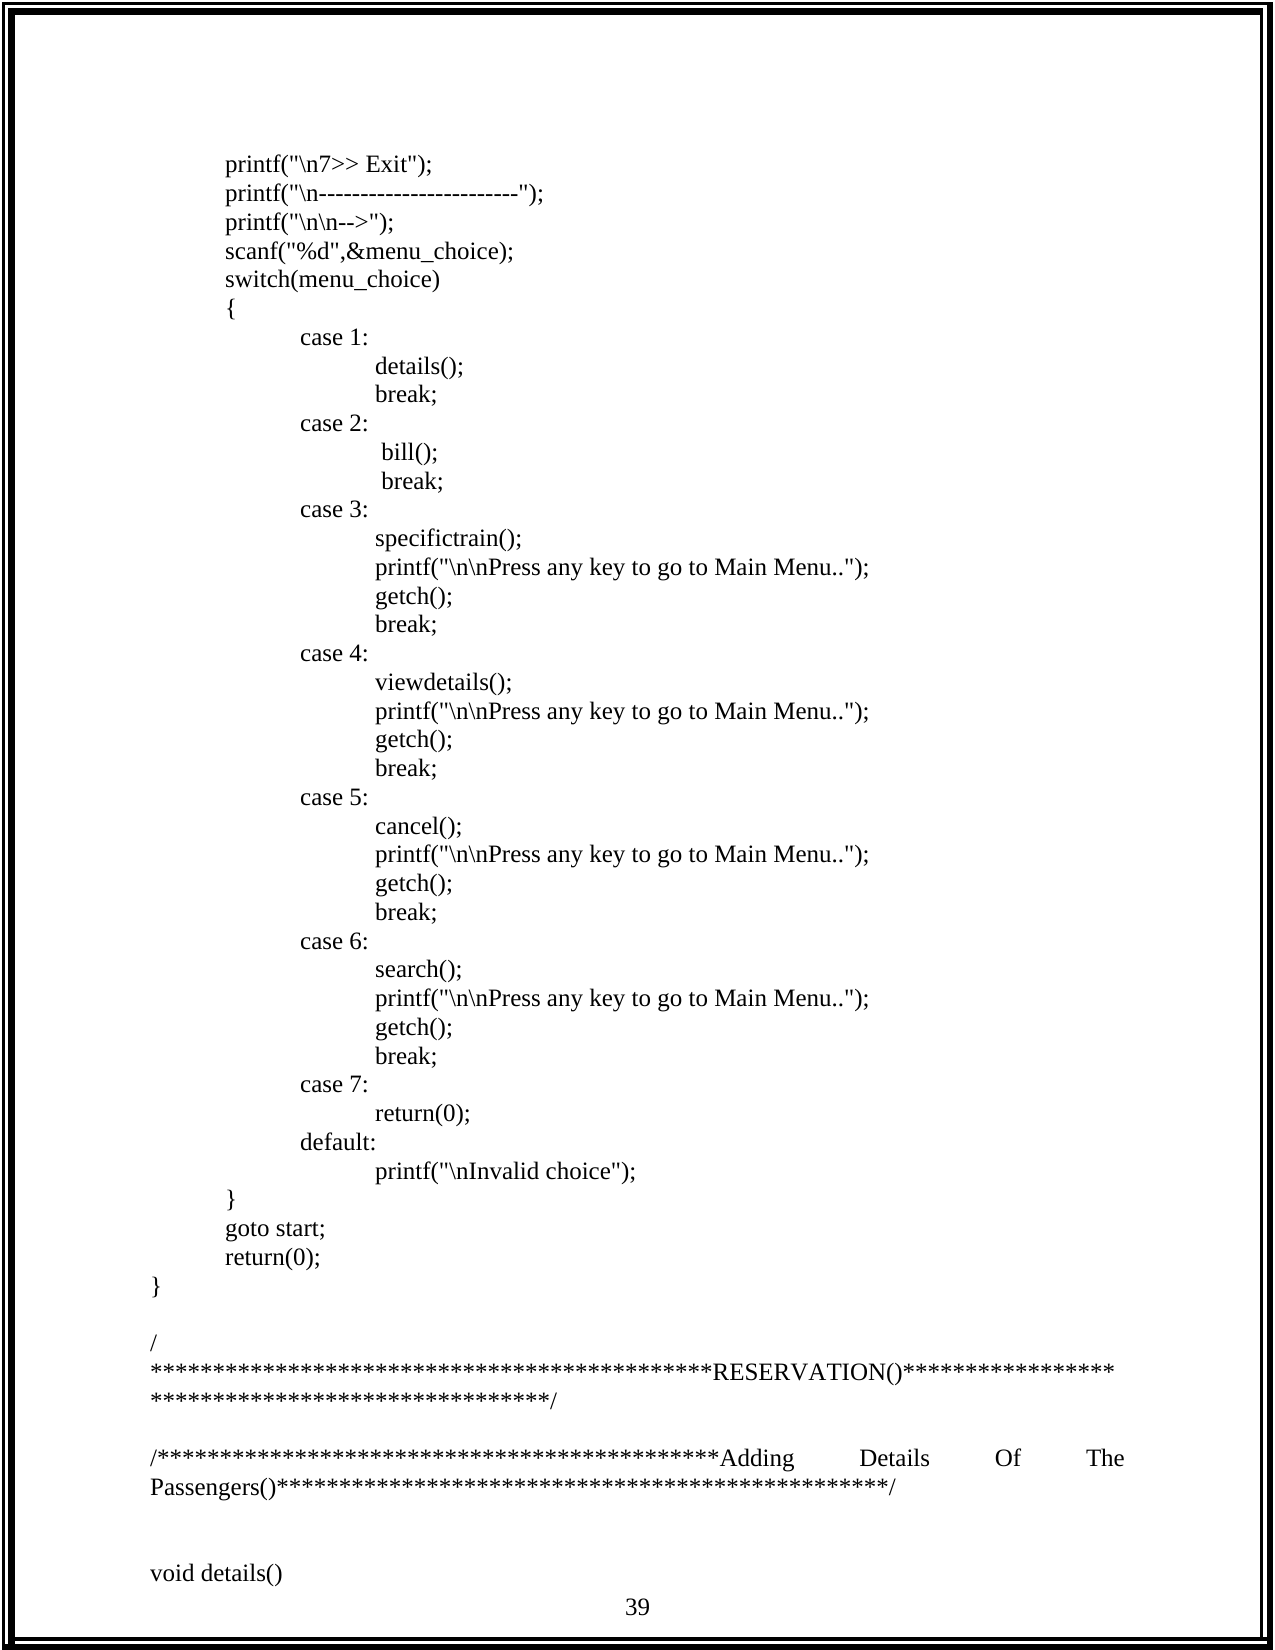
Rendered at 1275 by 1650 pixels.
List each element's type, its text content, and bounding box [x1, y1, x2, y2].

text case 7: [150, 1069, 1125, 1098]
text break; [150, 1041, 1125, 1069]
text case 2: [150, 408, 1125, 437]
text details(); [150, 351, 1125, 379]
text getch(); [150, 724, 1125, 753]
text case 1: [150, 322, 1125, 351]
text /*********************************************Adding Details Of The Passengers()*************************************************/ [150, 1443, 1125, 1501]
text void details() [150, 1558, 1125, 1587]
text cancel(); [150, 811, 1125, 839]
text break; [150, 897, 1125, 926]
text printf("\nInvalid choice"); [150, 1156, 1125, 1184]
text return(0); [150, 1098, 1125, 1127]
text getch(); [150, 581, 1125, 609]
text printf("\n\n-->"); [150, 207, 1125, 236]
text case 6: [150, 926, 1125, 954]
text return(0); [150, 1242, 1125, 1271]
text default: [150, 1127, 1125, 1156]
text break; [150, 609, 1125, 638]
text specifictrain(); [150, 523, 1125, 552]
text printf("\n7>> Exit"); [150, 149, 1125, 178]
text break; [150, 379, 1125, 408]
text case 3: [150, 494, 1125, 523]
text { [150, 293, 1125, 322]
text viewdetails(); [150, 667, 1125, 696]
text case 5: [150, 782, 1125, 811]
text goto start; [150, 1213, 1125, 1242]
text bill(); [150, 437, 1125, 466]
text scanf("%d",&menu_choice); [150, 236, 1125, 264]
text break; [150, 753, 1125, 782]
text break; [150, 466, 1125, 494]
text printf("\n\nPress any key to go to Main Menu.."); [150, 839, 1125, 868]
text getch(); [150, 1012, 1125, 1041]
text /*********************************************RESERVATION()*************************************************/ [150, 1328, 1125, 1414]
text printf("\n\nPress any key to go to Main Menu.."); [150, 552, 1125, 581]
text search(); [150, 954, 1125, 983]
text case 4: [150, 638, 1125, 667]
text getch(); [150, 868, 1125, 897]
text printf("\n------------------------"); [150, 178, 1125, 207]
text switch(menu_choice) [150, 264, 1125, 293]
text } [150, 1184, 1125, 1213]
text printf("\n\nPress any key to go to Main Menu.."); [150, 696, 1125, 724]
text } [150, 1271, 1125, 1299]
text printf("\n\nPress any key to go to Main Menu.."); [150, 983, 1125, 1012]
